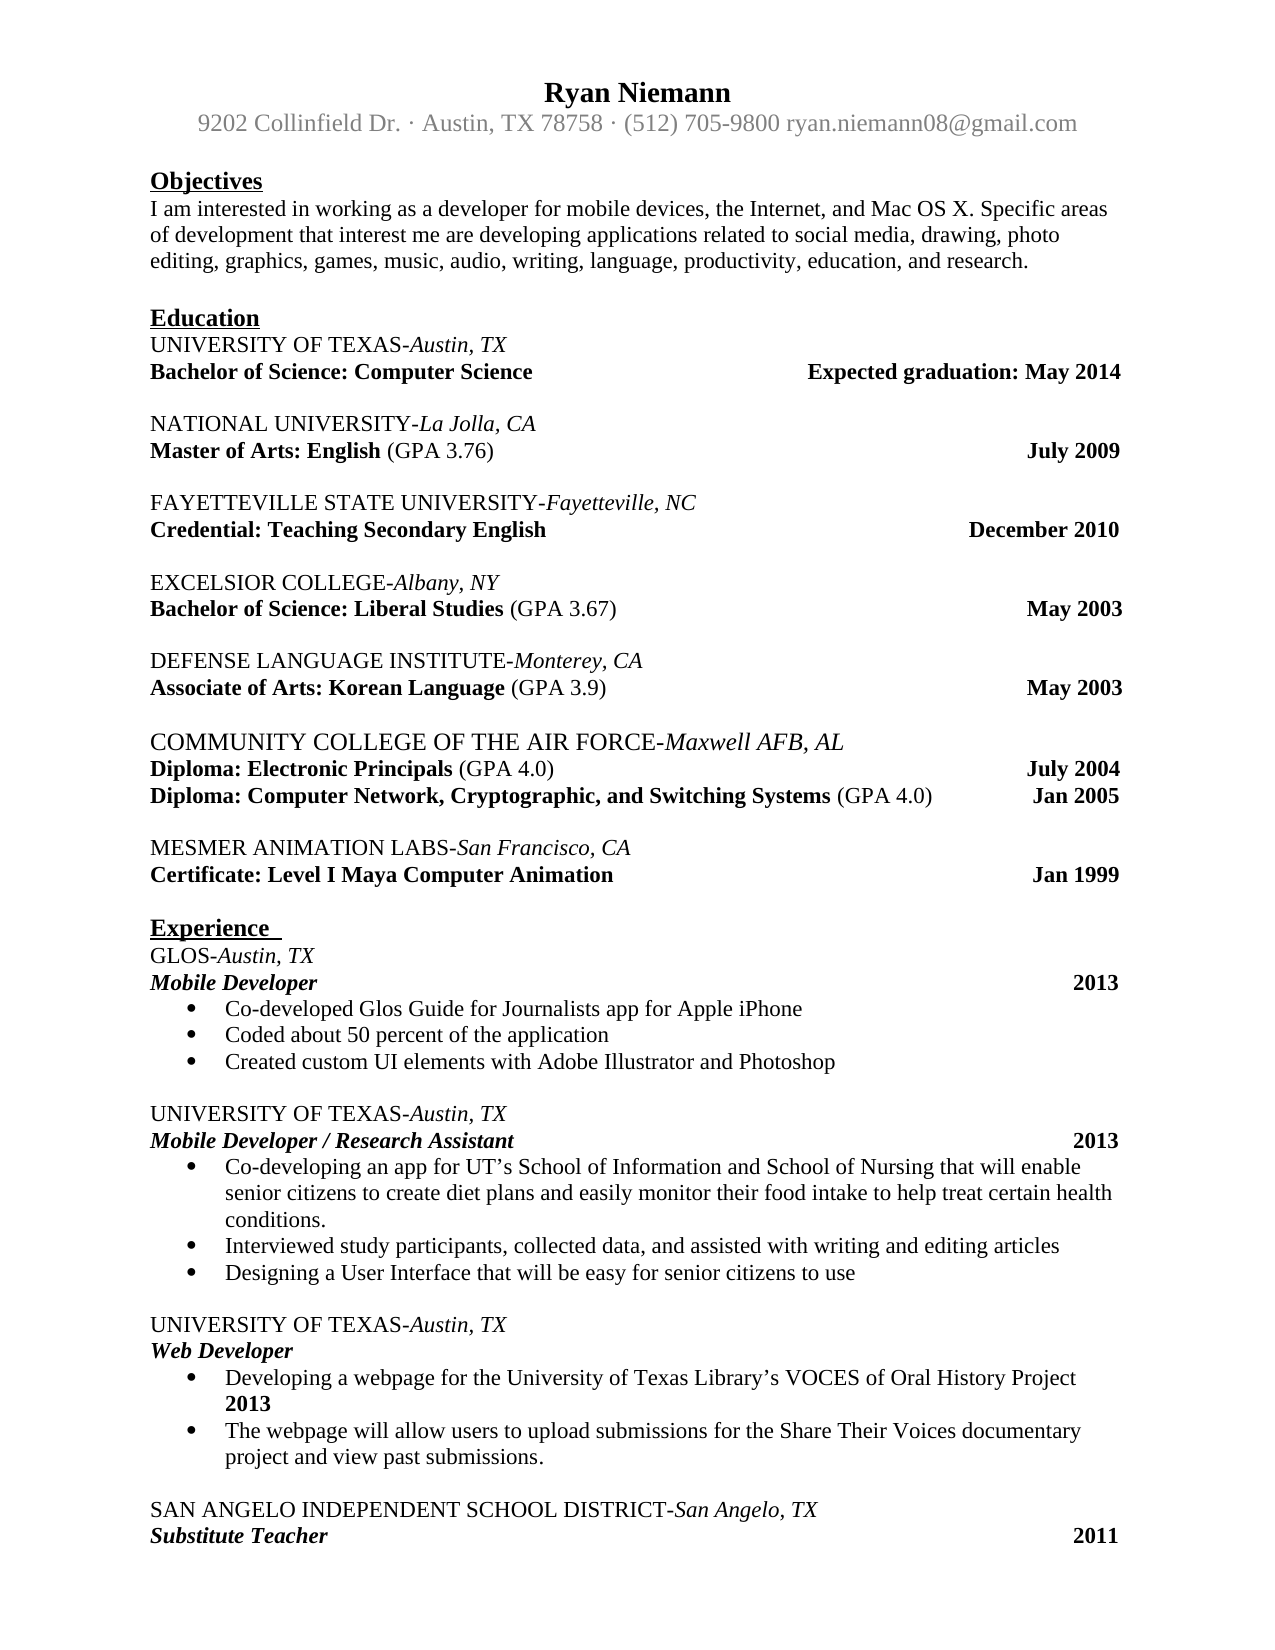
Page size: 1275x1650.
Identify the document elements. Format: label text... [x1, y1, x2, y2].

text Mobile Developer 2013 [150, 969, 1125, 995]
text Mobile Developer / Research Assistant 2013 [150, 1127, 1125, 1153]
list Created custom UI elements with Adobe Illustrator and Photoshop [187, 1048, 1125, 1074]
text Substitute Teacher 2011 [150, 1522, 1125, 1548]
list Designing a User Interface that will be easy for senior citizens to use [187, 1258, 1125, 1285]
text Associate of Arts: Korean Language (GPA 3.9) May 2003 [150, 674, 1125, 700]
text Diploma: Computer Network, Cryptographic, and Switching Systems (GPA 4.0) Jan 2005 [150, 782, 1125, 808]
text Web Developer [150, 1338, 1125, 1364]
list The webpage will allow users to upload submissions for the Share Their Voices documentary project and view past submissions. [187, 1417, 1125, 1469]
text FAYETTEVILLE STATE UNIVERSITY-Fayetteville, NC [150, 489, 1125, 516]
text Diploma: Electronic Principals (GPA 4.0) July 2004 [150, 755, 1125, 782]
text UNIVERSITY OF TEXAS-Austin, TX [150, 331, 1125, 358]
text COMMUNITY COLLEGE OF THE AIR FORCE-Maxwell AFB, AL [150, 727, 1125, 755]
text Credential: Teaching Secondary English December 2010 [150, 516, 1125, 542]
text MESMER ANIMATION LABS-San Francisco, CA [150, 834, 1125, 861]
list Developing a webpage for the University of Texas Library’s VOCES of Oral History Project 2013 [187, 1364, 1125, 1417]
text Certificate: Level I Maya Computer Animation Jan 1999 [150, 861, 1125, 887]
text Bachelor of Science: Computer Science Expected graduation: May 2014 [150, 358, 1125, 384]
text Ryan Niemann [150, 75, 1125, 108]
list Interviewed study participants, collected data, and assisted with writing and editing articles [187, 1232, 1125, 1258]
text Experience [150, 913, 1125, 942]
text Education [150, 303, 1125, 331]
list Co-developing an app for UT’s School of Information and School of Nursing that will enable senior citizens to create diet plans and easily monitor their food intake to help treat certain health conditions. [187, 1153, 1125, 1232]
text Objectives [150, 166, 1125, 195]
text NATIONAL UNIVERSITY-La Jolla, CA [150, 410, 1125, 437]
text 9202 Collinfield Dr. · Austin, TX 78758 · (512) 705-9800 ryan.niemann08@gmail.com [150, 108, 1125, 166]
list Coded about 50 percent of the application [187, 1021, 1125, 1048]
text Master of Arts: English (GPA 3.76) July 2009 [150, 437, 1125, 463]
text EXCELSIOR COLLEGE-Albany, NY [150, 568, 1125, 595]
text I am interested in working as a developer for mobile devices, the Internet, and Mac OS X. Specific areas of development that interest me are developing applications related to social media, drawing, photo editing, graphics, games, music, audio, writing, language, productivity, education, and research. [150, 195, 1125, 274]
list Co-developed Glos Guide for Journalists app for Apple iPhone [187, 995, 1125, 1021]
text DEFENSE LANGUAGE INSTITUTE-Monterey, CA [150, 648, 1125, 674]
text GLOS-Austin, TX [150, 942, 1125, 969]
text UNIVERSITY OF TEXAS-Austin, TX [150, 1100, 1125, 1127]
text UNIVERSITY OF TEXAS-Austin, TX [150, 1311, 1125, 1338]
text Bachelor of Science: Liberal Studies (GPA 3.67) May 2003 [150, 595, 1125, 621]
text SAN ANGELO INDEPENDENT SCHOOL DISTRICT-San Angelo, TX [150, 1496, 1125, 1522]
